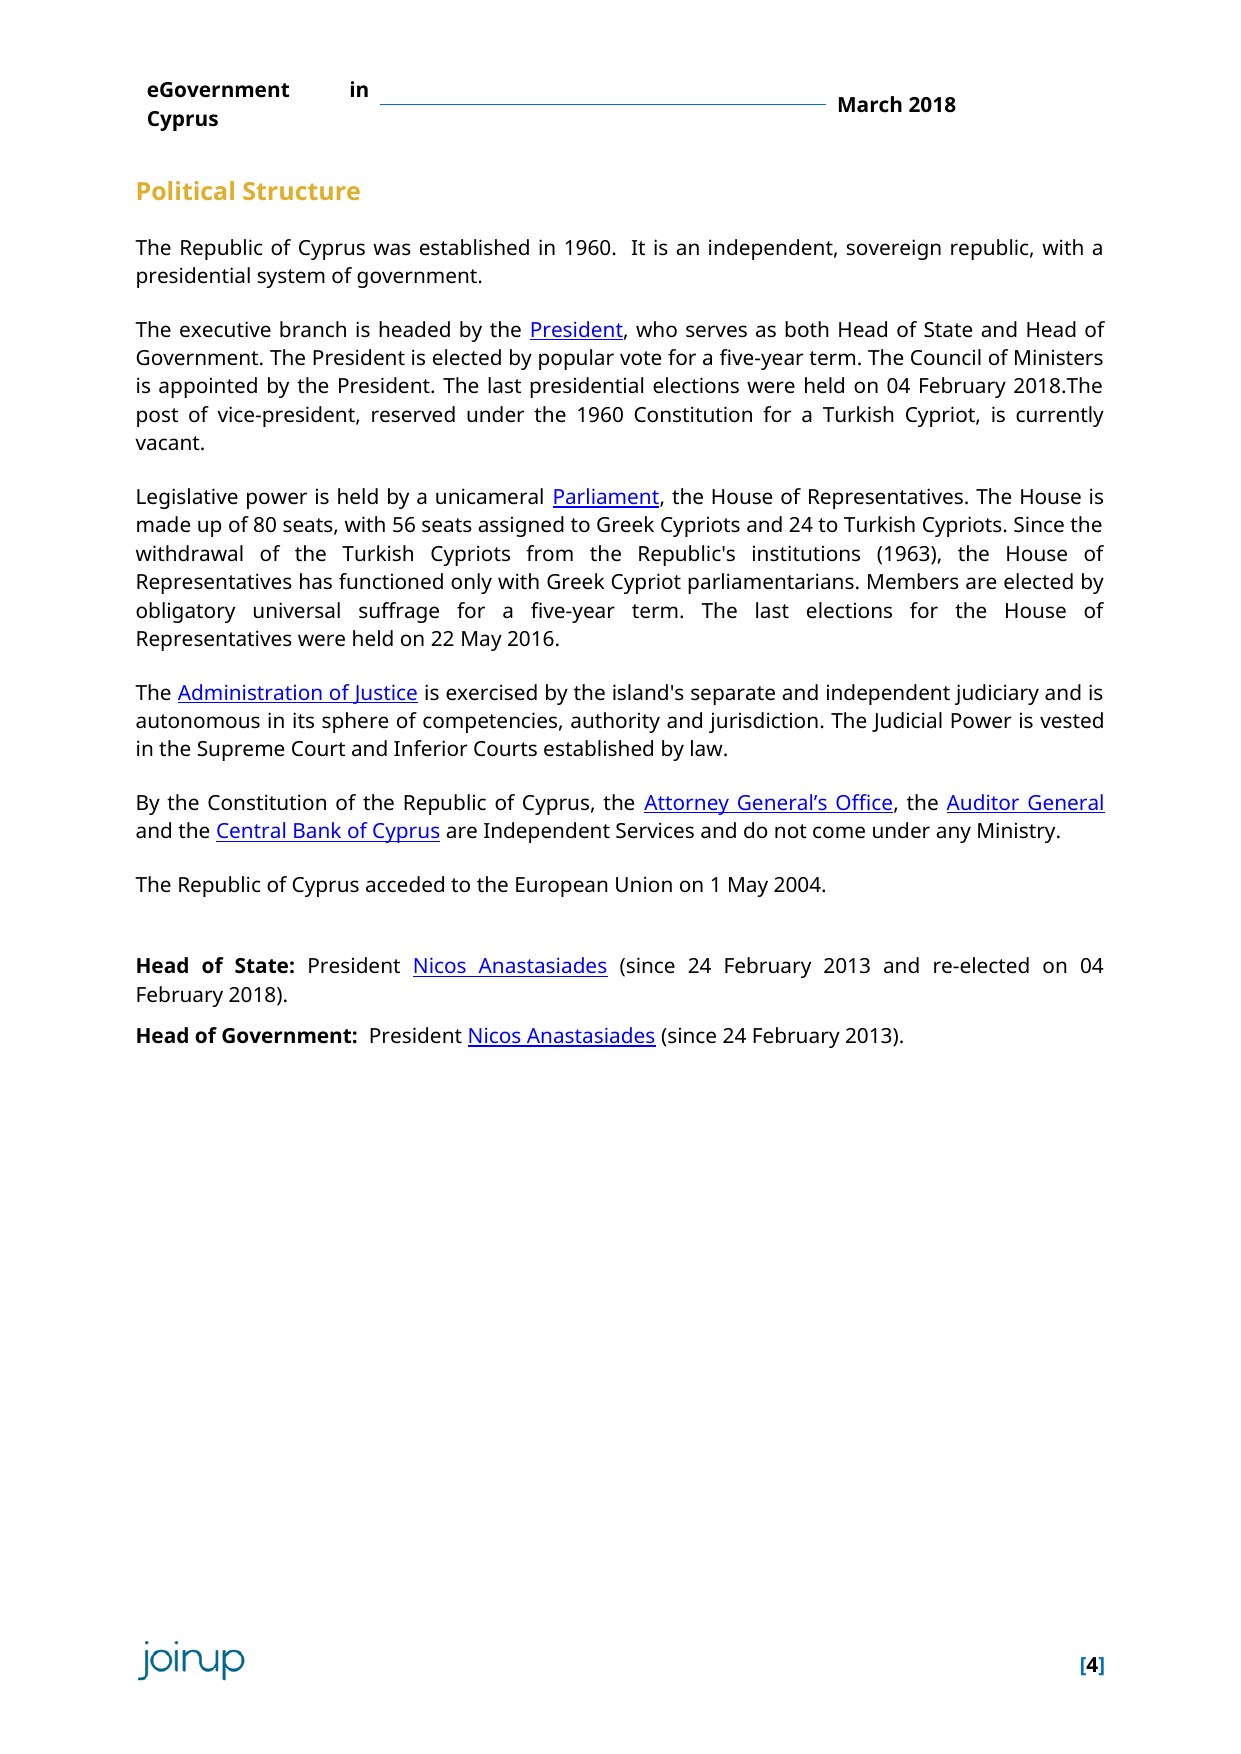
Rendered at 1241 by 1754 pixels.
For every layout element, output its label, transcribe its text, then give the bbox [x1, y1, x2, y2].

text The Administration of Justice is exercised by the island's separate and independent judiciary and is autonomous in its sphere of competencies, authority and jurisdiction. The Judicial Power is vested in the Supreme Court and Inferior Courts established by law. [135, 678, 1105, 763]
text Political Structure [135, 174, 1105, 208]
text Head of Government: President Nicos Anastasiades (since 24 February 2013). [135, 1021, 1105, 1049]
text By the Constitution of the Republic of Cyprus, the Attorney General’s Office, the Auditor General and the Central Bank of Cyprus are Independent Services and do not come under any Ministry. [135, 788, 1105, 845]
text The Republic of Cyprus acceded to the European Union on 1 May 2004. [135, 870, 1105, 898]
text Legislative power is held by a unicameral Parliament, the House of Representatives. The House is made up of 80 seats, with 56 seats assigned to Greek Cypriots and 24 to Turkish Cypriots. Since the withdrawal of the Turkish Cypriots from the Republic's institutions (1963), the House of Representatives has functioned only with Greek Cypriot parliamentarians. Members are elected by obligatory universal suffrage for a five-year term. The last elections for the House of Representatives were held on 22 May 2016. [135, 482, 1105, 653]
picture [130, 1639, 246, 1683]
text Head of State: President Nicos Anastasiades (since 24 February 2013 and re-elected on 04 February 2018). [135, 952, 1105, 1008]
text The Republic of Cyprus was established in 1960. It is an independent, sovereign republic, with a presidential system of government. [135, 233, 1105, 290]
text The executive branch is headed by the President, who serves as both Head of State and Head of Government. The President is elected by popular vote for a five-year term. The Council of Ministers is appointed by the President. The last presidential elections were held on 04 February 2018.The post of vice-president, reserved under the 1960 Constitution for a Turkish Cypriot, is currently vacant. [135, 315, 1105, 457]
